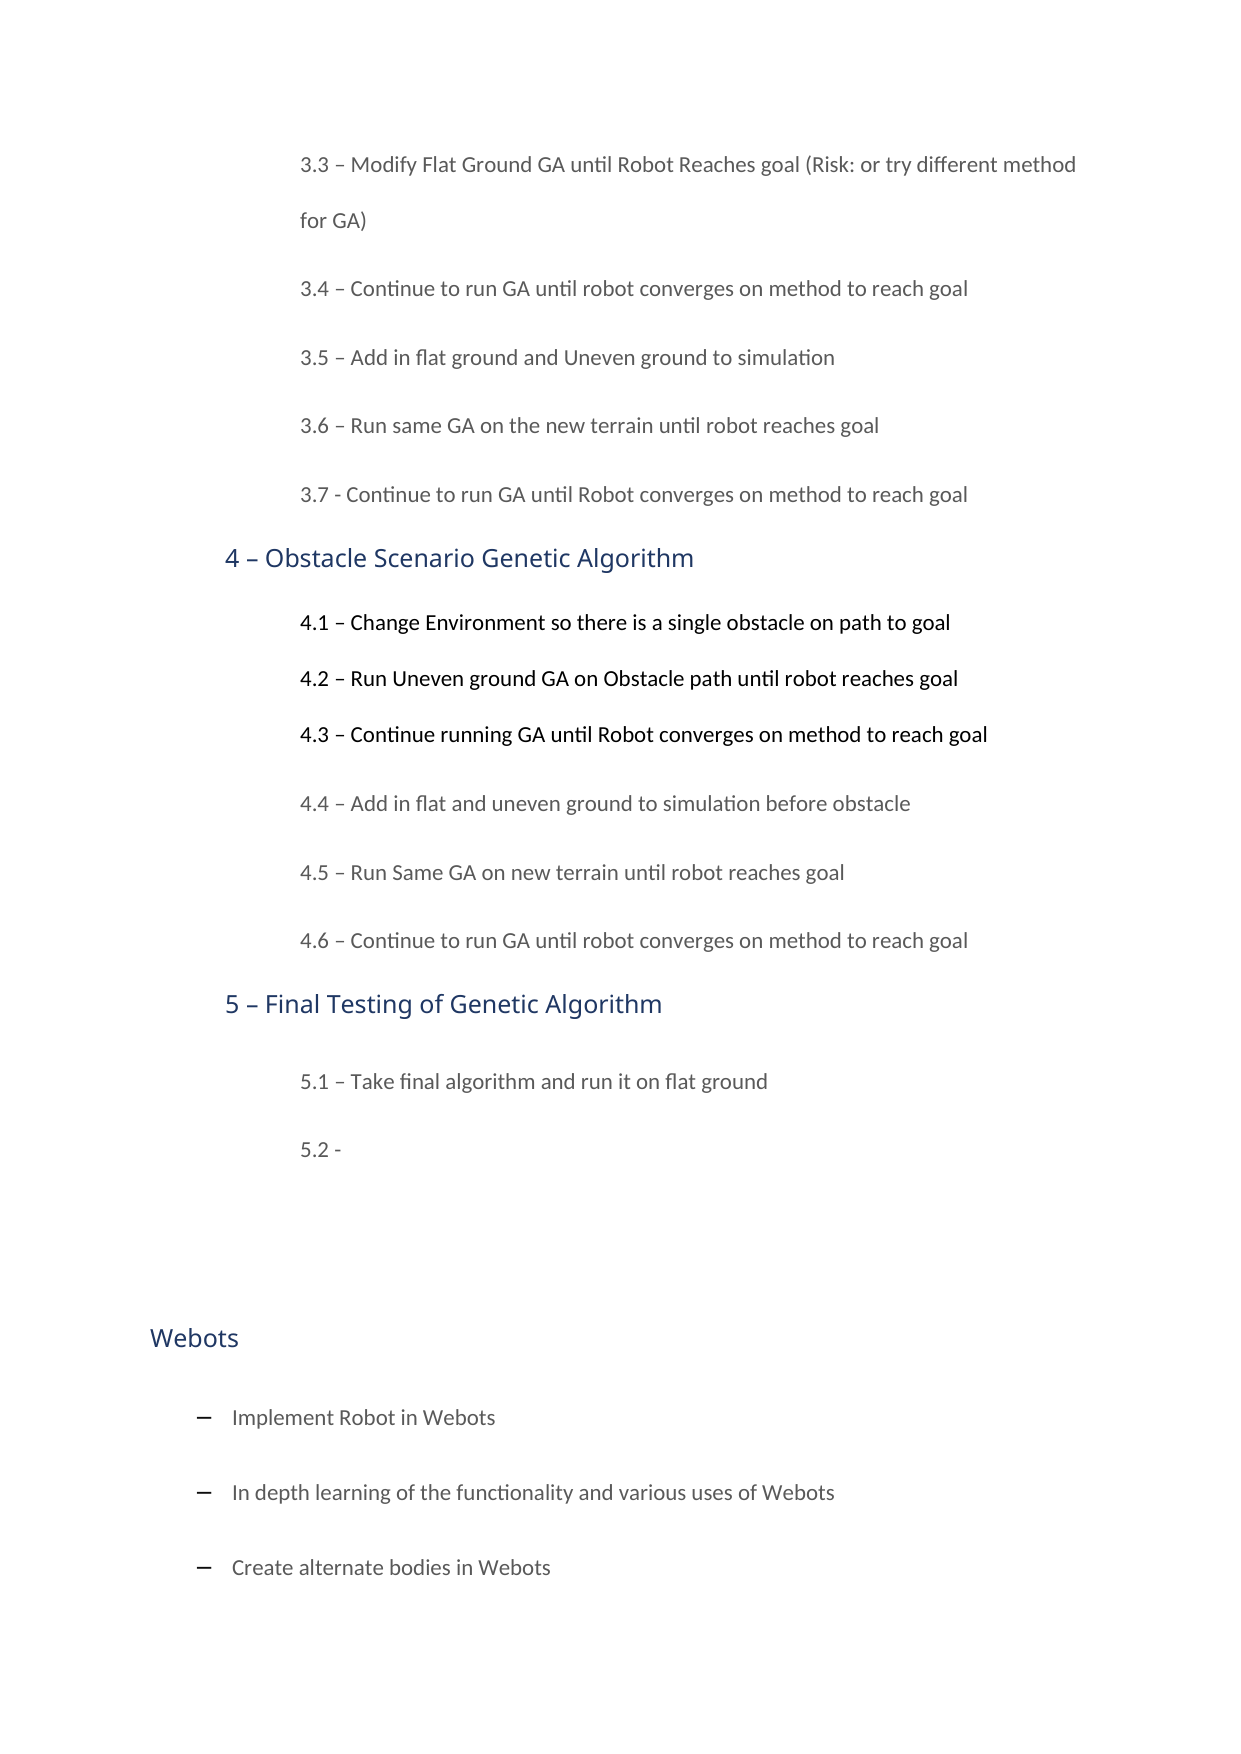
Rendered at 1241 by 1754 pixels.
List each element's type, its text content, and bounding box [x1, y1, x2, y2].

subtitle Webots [150, 1320, 1090, 1354]
list Implement Robot in Webots [194, 1401, 1090, 1432]
subtitle 5 – Final Testing of Genetic Algorithm [150, 986, 1090, 1021]
subtitle 4 – Obstacle Scenario Genetic Algorithm [150, 540, 1090, 574]
list 4.4 – Add in flat and uneven ground to simulation before obstacle [150, 789, 1090, 817]
list 5.1 – Take final algorithm and run it on flat ground [232, 1067, 1090, 1095]
list 3.5 – Add in flat ground and Uneven ground to simulation [300, 343, 1090, 371]
text 4.1 – Change Environment so there is a single obstacle on path to goal [150, 608, 1090, 637]
text 4.3 – Continue running GA until Robot converges on method to reach goal [300, 721, 1090, 749]
list 3.4 – Continue to run GA until robot converges on method to reach goal [300, 274, 1090, 303]
list 3.6 – Run same GA on the new terrain until robot reaches goal [300, 412, 1090, 440]
list 4.6 – Continue to run GA until robot converges on method to reach goal [150, 926, 1090, 954]
list 5.2 - [232, 1136, 1090, 1164]
list Create alternate bodies in Webots [194, 1551, 1090, 1582]
list In depth learning of the functionality and various uses of Webots [194, 1476, 1090, 1507]
list 4.5 – Run Same GA on new terrain until robot reaches goal [150, 858, 1090, 886]
list 3.7 - Continue to run GA until Robot converges on method to reach goal [300, 480, 1090, 508]
list 3.3 – Modify Flat Ground GA until Robot Reaches goal (Risk: or try different method for GA) [300, 150, 1090, 234]
text 4.2 – Run Uneven ground GA on Obstacle path until robot reaches goal [300, 664, 1090, 693]
